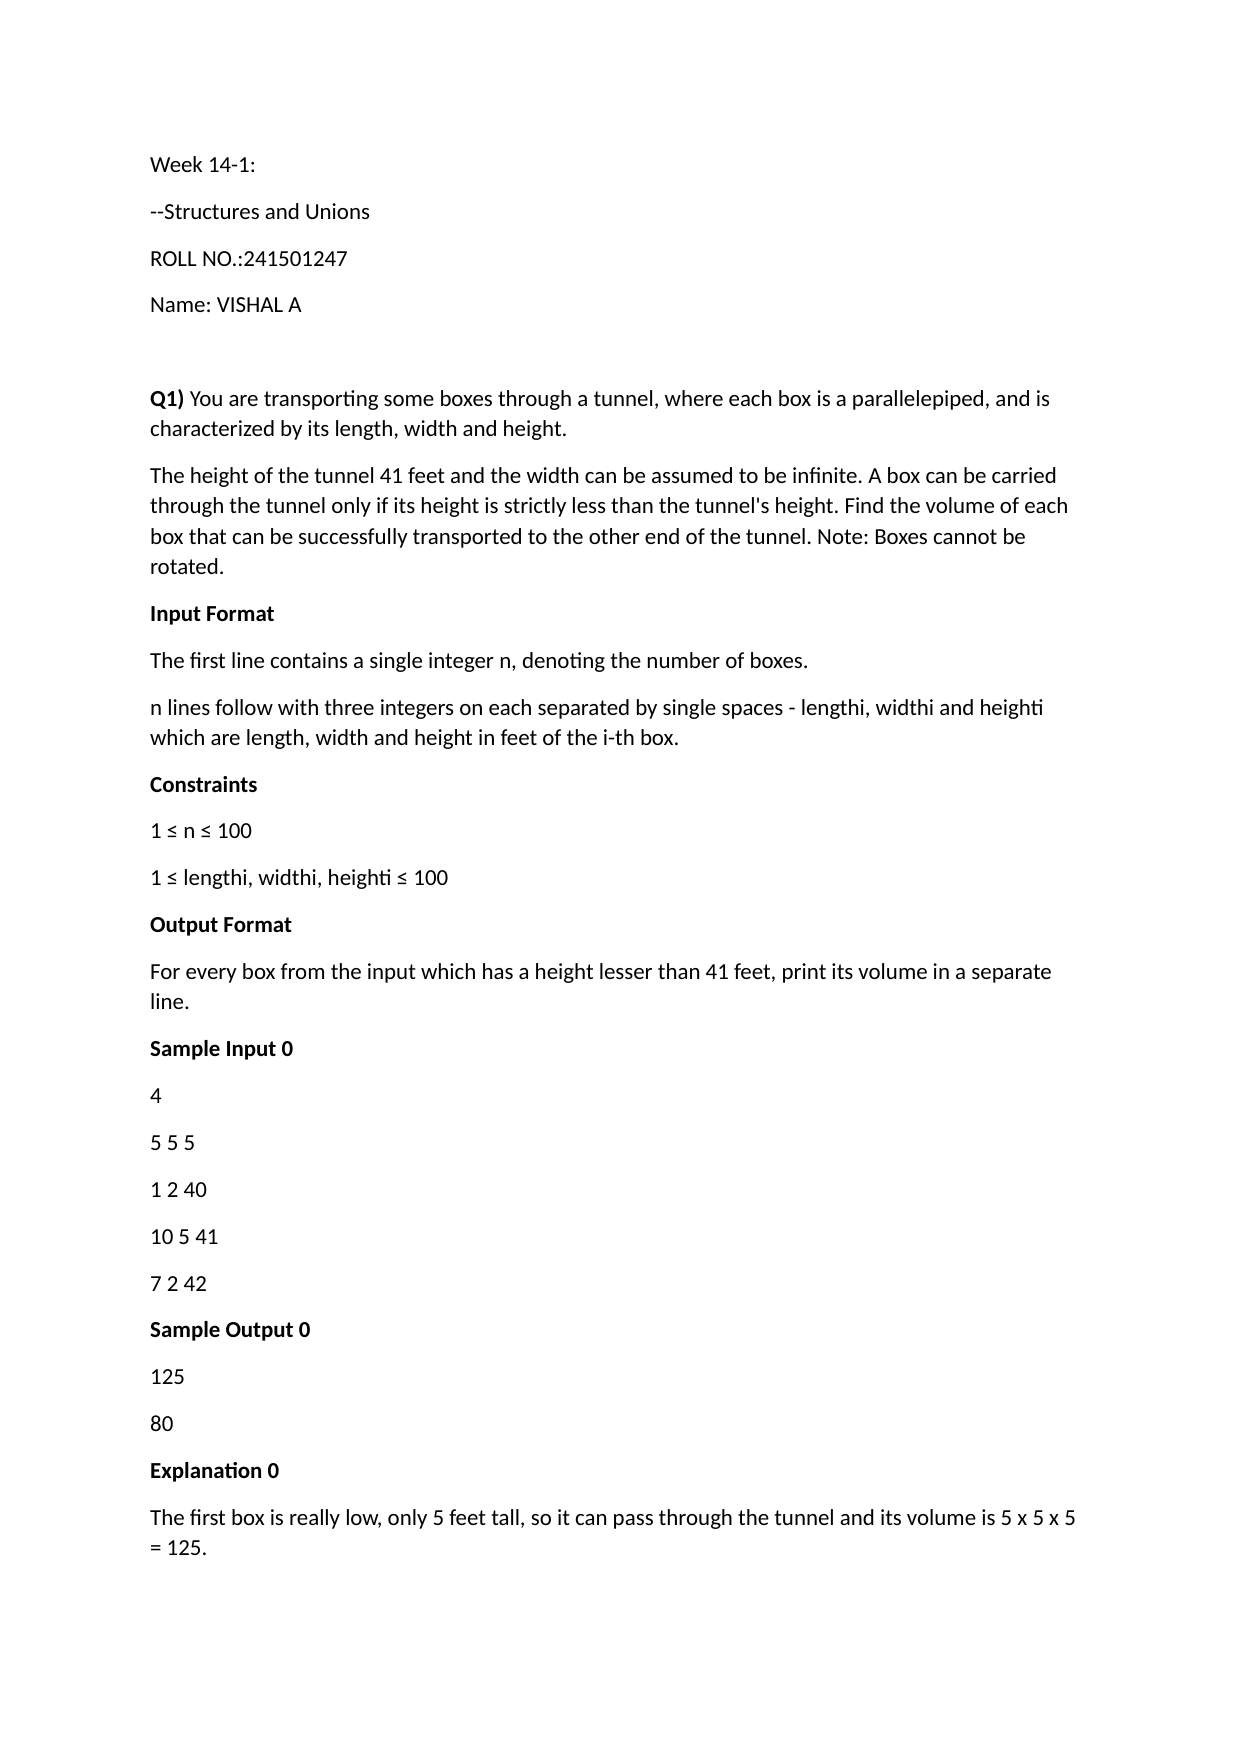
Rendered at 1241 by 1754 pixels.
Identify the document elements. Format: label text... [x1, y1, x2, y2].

text 5 5 5 [150, 1128, 1090, 1156]
text Output Format [150, 910, 1090, 938]
text Sample Input 0 [150, 1034, 1090, 1062]
text --Structures and Unions [150, 197, 1090, 225]
text The first line contains a single integer n, denoting the number of boxes. [150, 646, 1090, 674]
text 1 ≤ n ≤ 100 [150, 817, 1090, 845]
text 1 ≤ lengthi, widthi, heighti ≤ 100 [150, 863, 1090, 892]
text Name: VISHAL A [150, 291, 1090, 319]
text Week 14-1: [150, 150, 1090, 178]
text 80 [150, 1409, 1090, 1437]
text The height of the tunnel 41 feet and the width can be assumed to be infinite. A box can be carried through the tunnel only if its height is strictly less than the tunnel's height. Find the volume of each box that can be successfully transported to the other end of the tunnel. Note: Boxes cannot be rotated. [150, 461, 1090, 580]
text 4 [150, 1081, 1090, 1109]
text 125 [150, 1362, 1090, 1391]
text ROLL NO.:241501247 [150, 244, 1090, 272]
text Explanation 0 [150, 1456, 1090, 1484]
text n lines follow with three integers on each separated by single spaces - lengthi, widthi and heighti which are length, width and height in feet of the i-th box. [150, 693, 1090, 751]
text Sample Output 0 [150, 1316, 1090, 1344]
text Q1) You are transporting some boxes through a tunnel, where each box is a parallelepiped, and is characterized by its length, width and height. [150, 384, 1090, 443]
text The first box is really low, only 5 feet tall, so it can pass through the tunnel and its volume is 5 x 5 x 5 = 125. [150, 1503, 1090, 1561]
text Input Format [150, 599, 1090, 627]
text Constraints [150, 770, 1090, 798]
text 10 5 41 [150, 1222, 1090, 1250]
text 1 2 40 [150, 1175, 1090, 1203]
text 7 2 42 [150, 1269, 1090, 1297]
text For every box from the input which has a height lesser than 41 feet, print its volume in a separate line. [150, 957, 1090, 1016]
